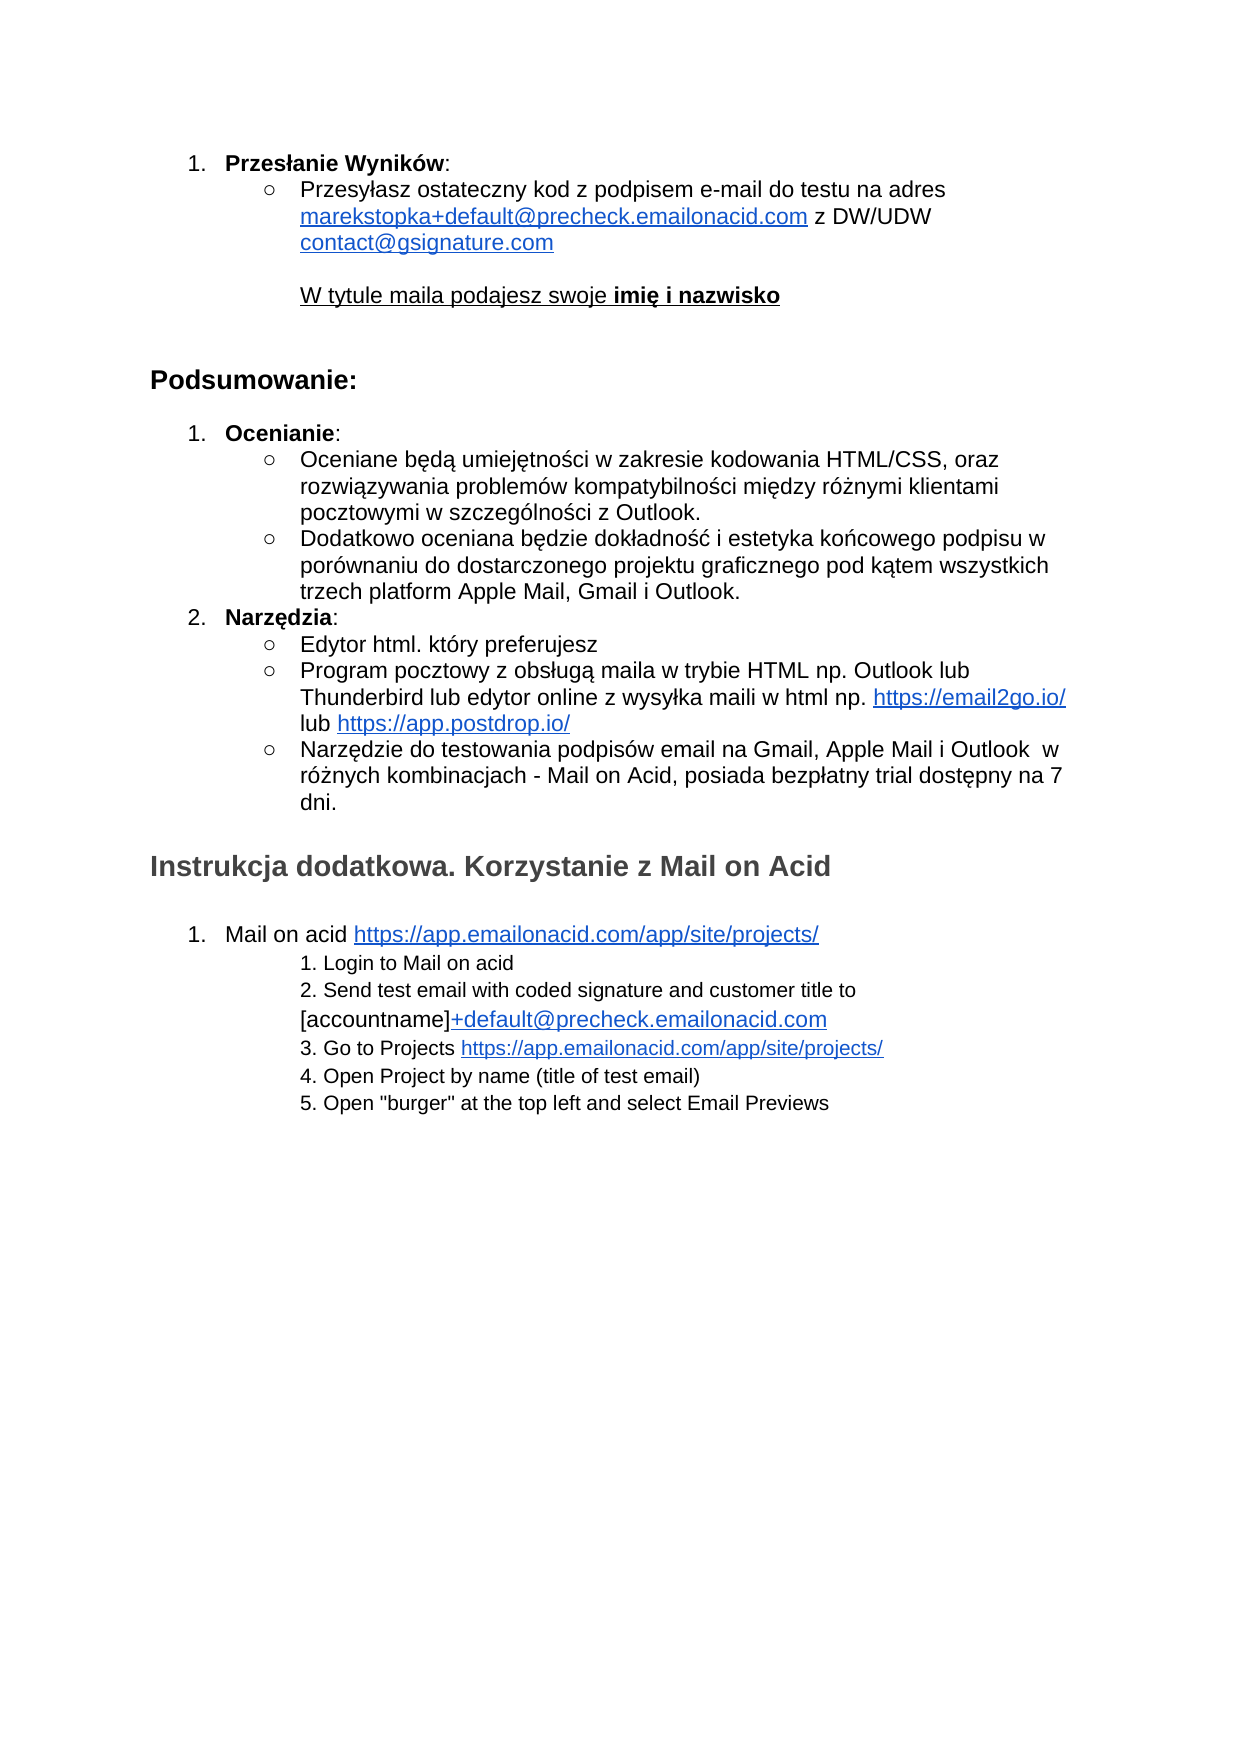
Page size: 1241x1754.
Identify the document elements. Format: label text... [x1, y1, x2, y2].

list Ocenianie: [187, 420, 1090, 446]
text 5. Open "burger" at the top left and select Email Previews [300, 1091, 1090, 1115]
list Oceniane będą umiejętności w zakresie kodowania HTML/CSS, oraz rozwiązywania problemów kompatybilności między różnymi klientami pocztowymi w szczególności z Outlook. [262, 446, 1090, 525]
subtitle Instrukcja dodatkowa. Korzystanie z Mail on Acid [150, 848, 1090, 882]
text 4. Open Project by name (title of test email) [300, 1063, 1090, 1087]
list Mail on acid https://app.emailonacid.com/app/site/projects/ [187, 921, 1090, 947]
subtitle Podsumowanie: [150, 364, 1090, 395]
text 1. Login to Mail on acid [300, 951, 1090, 975]
list Narzędzia: [187, 604, 1090, 631]
text 2. Send test email with coded signature and customer title to [300, 978, 1090, 1002]
text [accountname]+default@precheck.emailonacid.com [300, 1006, 1090, 1032]
list Przesyłasz ostateczny kod z podpisem e-mail do testu na adres marekstopka+default@precheck.emailonacid.com z DW/UDW contact@gsignature.com W tytule maila podajesz swoje imię i nazwisko [262, 176, 1090, 334]
list Narzędzie do testowania podpisów email na Gmail, Apple Mail i Outlook w różnych kombinacjach - Mail on Acid, posiada bezpłatny trial dostępny na 7 dni. [262, 736, 1090, 815]
text 3. Go to Projects https://app.emailonacid.com/app/site/projects/ [300, 1036, 1090, 1060]
list Dodatkowo oceniana będzie dokładność i estetyka końcowego podpisu w porównaniu do dostarczonego projektu graficznego pod kątem wszystkich trzech platform Apple Mail, Gmail i Outlook. [262, 525, 1090, 604]
list Program pocztowy z obsługą maila w trybie HTML np. Outlook lub Thunderbird lub edytor online z wysyłka maili w html np. https://email2go.io/ lub https://app.postdrop.io/ [262, 657, 1090, 736]
list Przesłanie Wyników: [187, 150, 1090, 176]
list Edytor html. który preferujesz [262, 631, 1090, 657]
